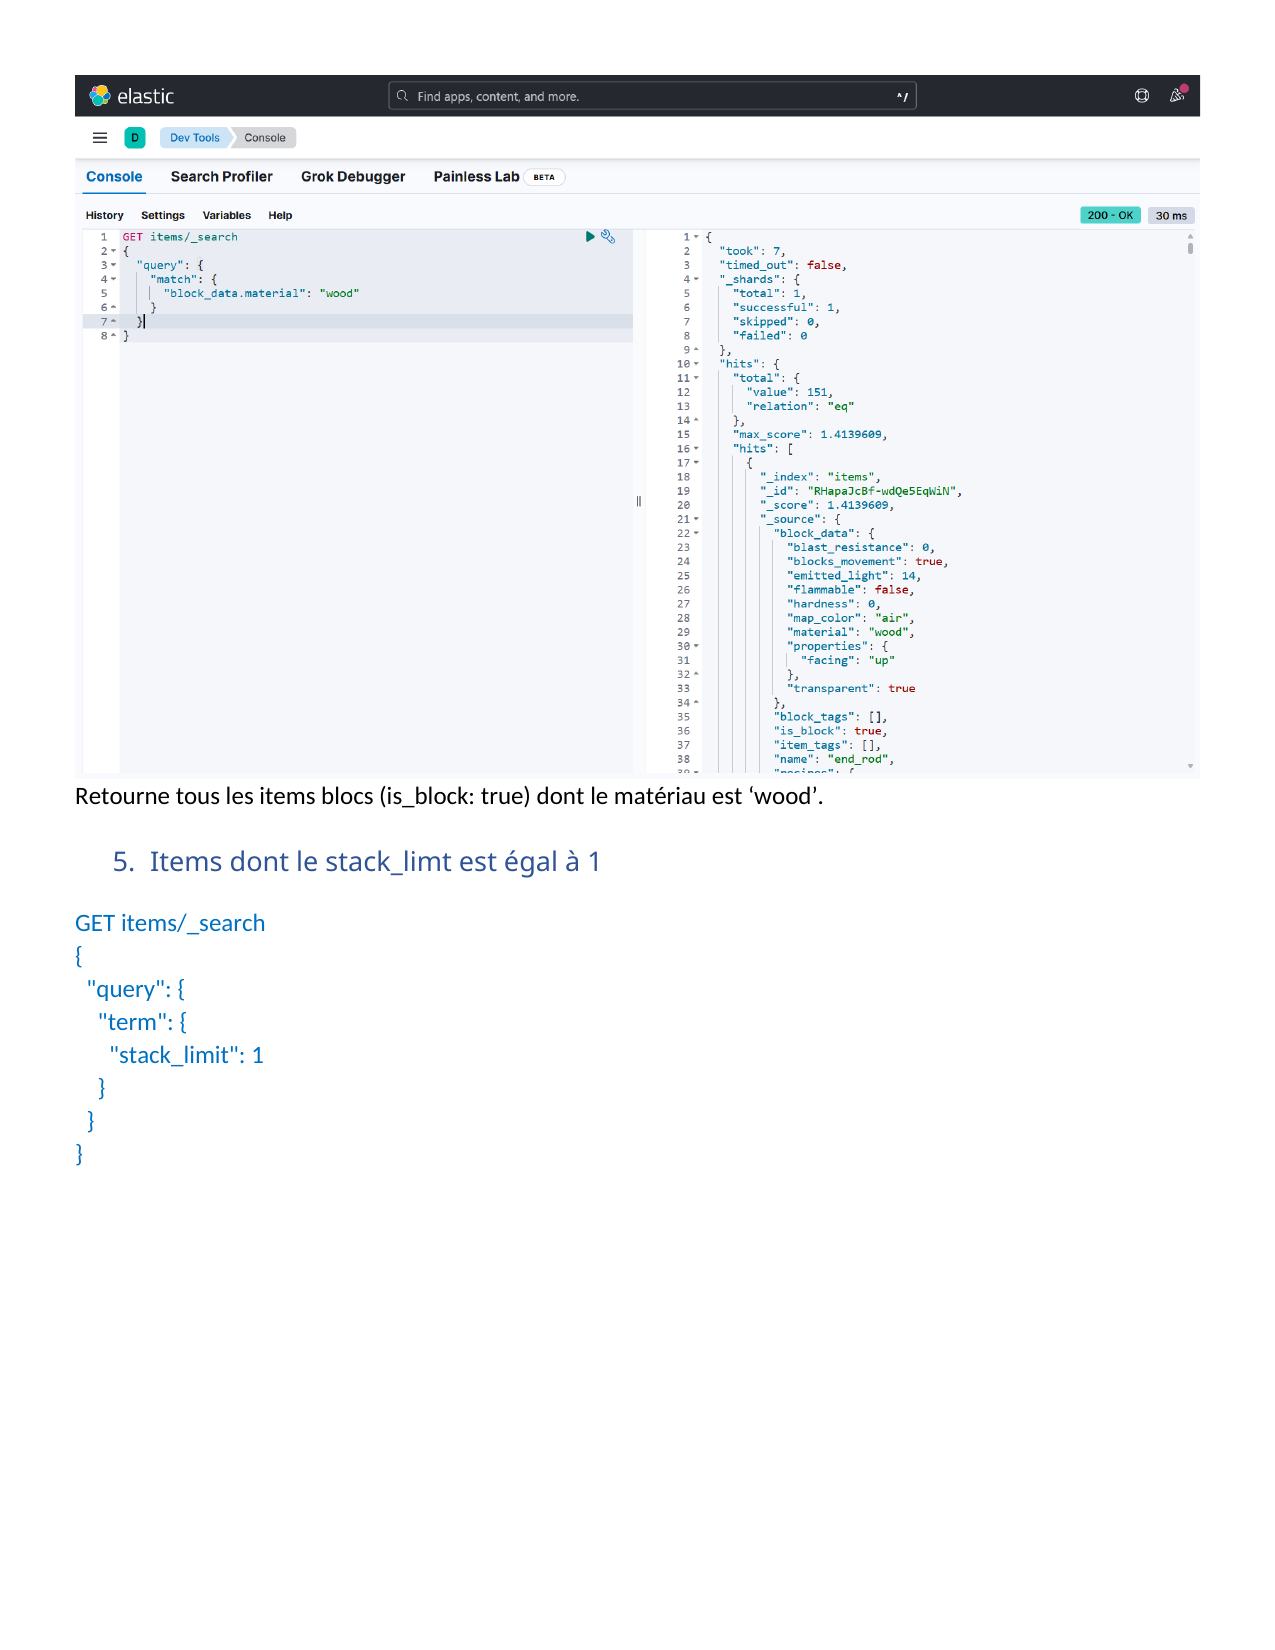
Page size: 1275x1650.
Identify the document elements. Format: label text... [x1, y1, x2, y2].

text GET items/_search [75, 907, 1200, 938]
text "stack_limit": 1 [75, 1039, 1200, 1069]
text { [75, 940, 1200, 971]
text "query": { [75, 973, 1200, 1004]
subtitle Items dont le stack_limt est égal à 1 [112, 843, 1200, 879]
text Retourne tous les items blocs (is_block: true) dont le matériau est ‘wood’. [75, 779, 1200, 811]
text "term": { [75, 1006, 1200, 1037]
text } [75, 1072, 1200, 1102]
text } [75, 1105, 1200, 1135]
text } [75, 1138, 1200, 1168]
picture [75, 75, 1200, 779]
